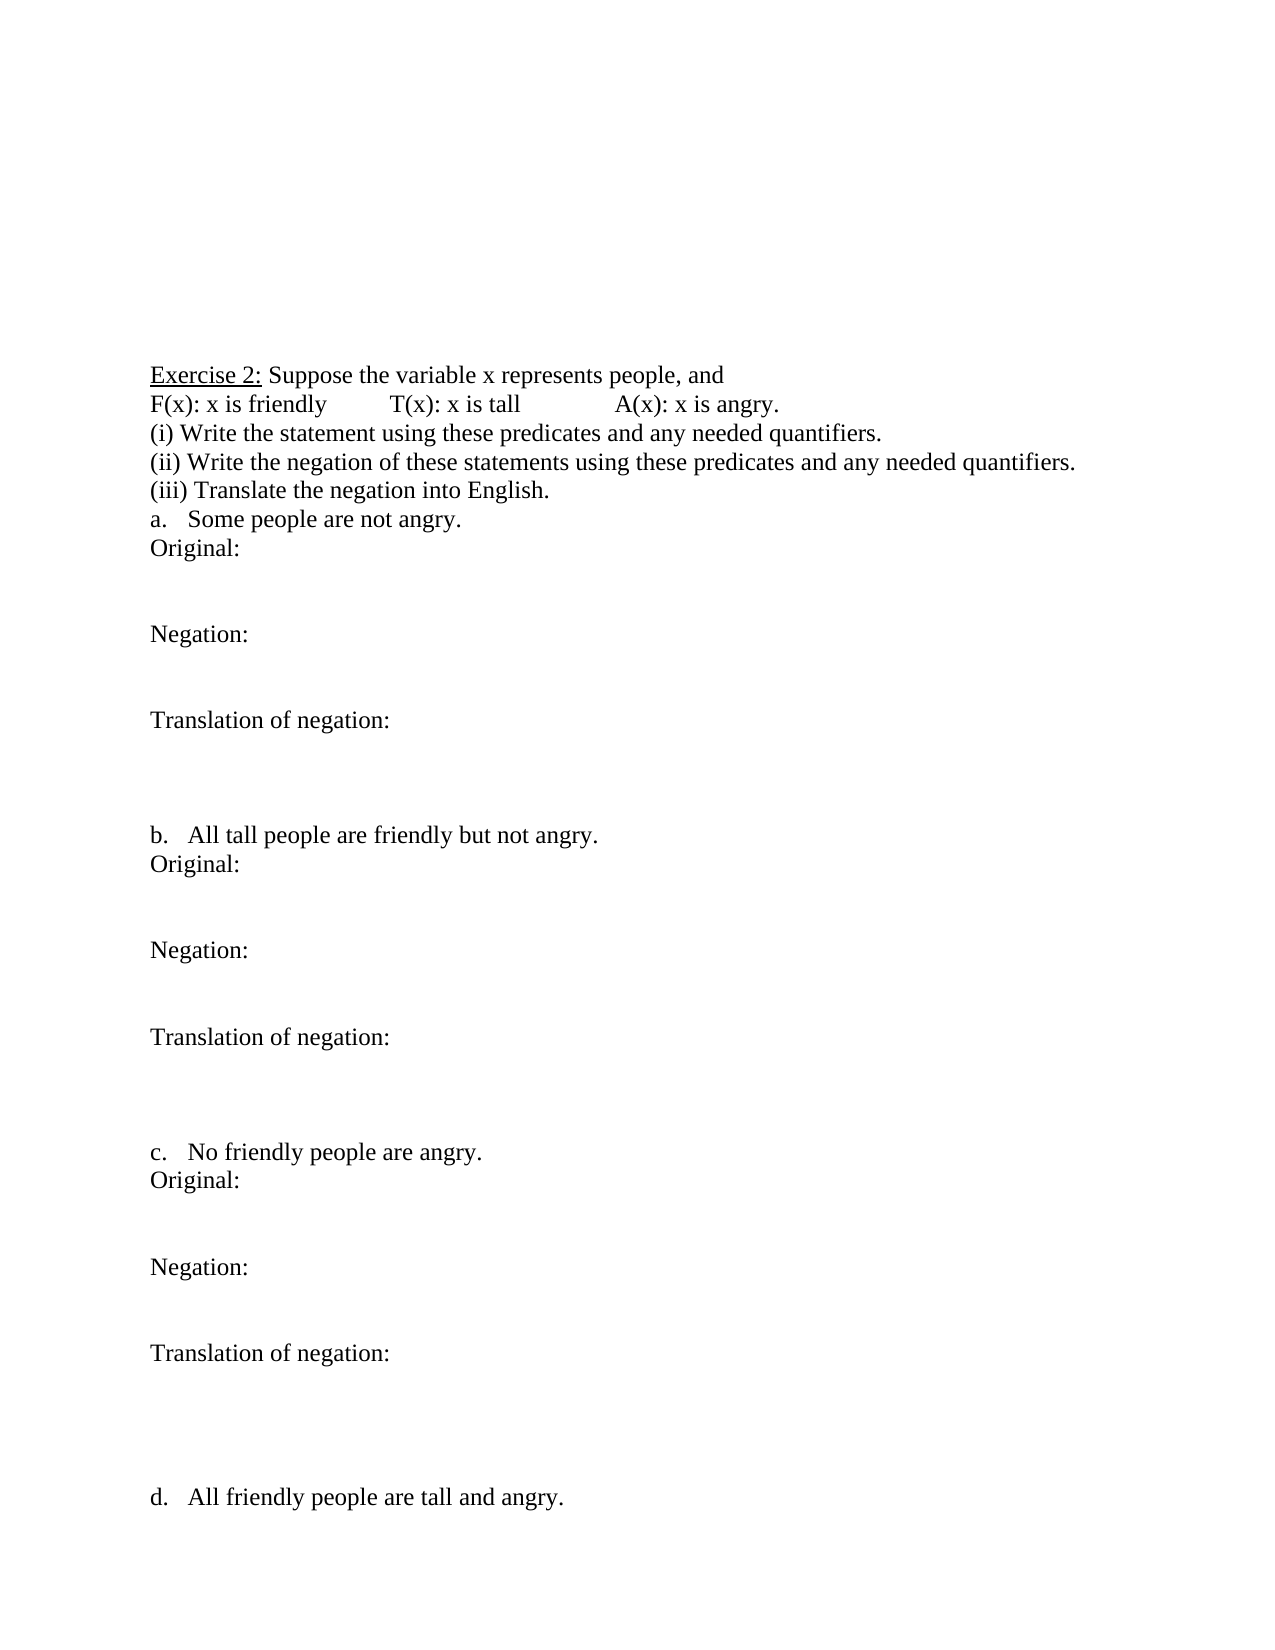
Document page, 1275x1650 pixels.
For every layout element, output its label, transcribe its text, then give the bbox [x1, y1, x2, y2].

text (i) Write the statement using these predicates and any needed quantifiers. [150, 418, 1125, 447]
text F(x): x is friendly T(x): x is tall A(x): x is angry. [150, 389, 1125, 418]
text Translation of negation: [150, 993, 1125, 1050]
text Original: [150, 1165, 1125, 1194]
text Negation: [150, 935, 1125, 964]
list All friendly people are tall and angry. [150, 1482, 1125, 1510]
text (iii) Translate the negation into English. [150, 475, 1125, 504]
list Some people are not angry. [150, 504, 1125, 533]
text Translation of negation: [150, 1309, 1125, 1367]
text (ii) Write the negation of these statements using these predicates and any needed quantifiers. [150, 447, 1125, 475]
text Original: [150, 533, 1125, 562]
list No friendly people are angry. [150, 1137, 1125, 1165]
text Exercise 2: Suppose the variable x represents people, and [150, 360, 1125, 389]
text Original: [150, 849, 1125, 878]
text Negation: [150, 619, 1125, 648]
list All tall people are friendly but not angry. [150, 820, 1125, 849]
text Translation of negation: [150, 677, 1125, 734]
text Negation: [150, 1252, 1125, 1280]
